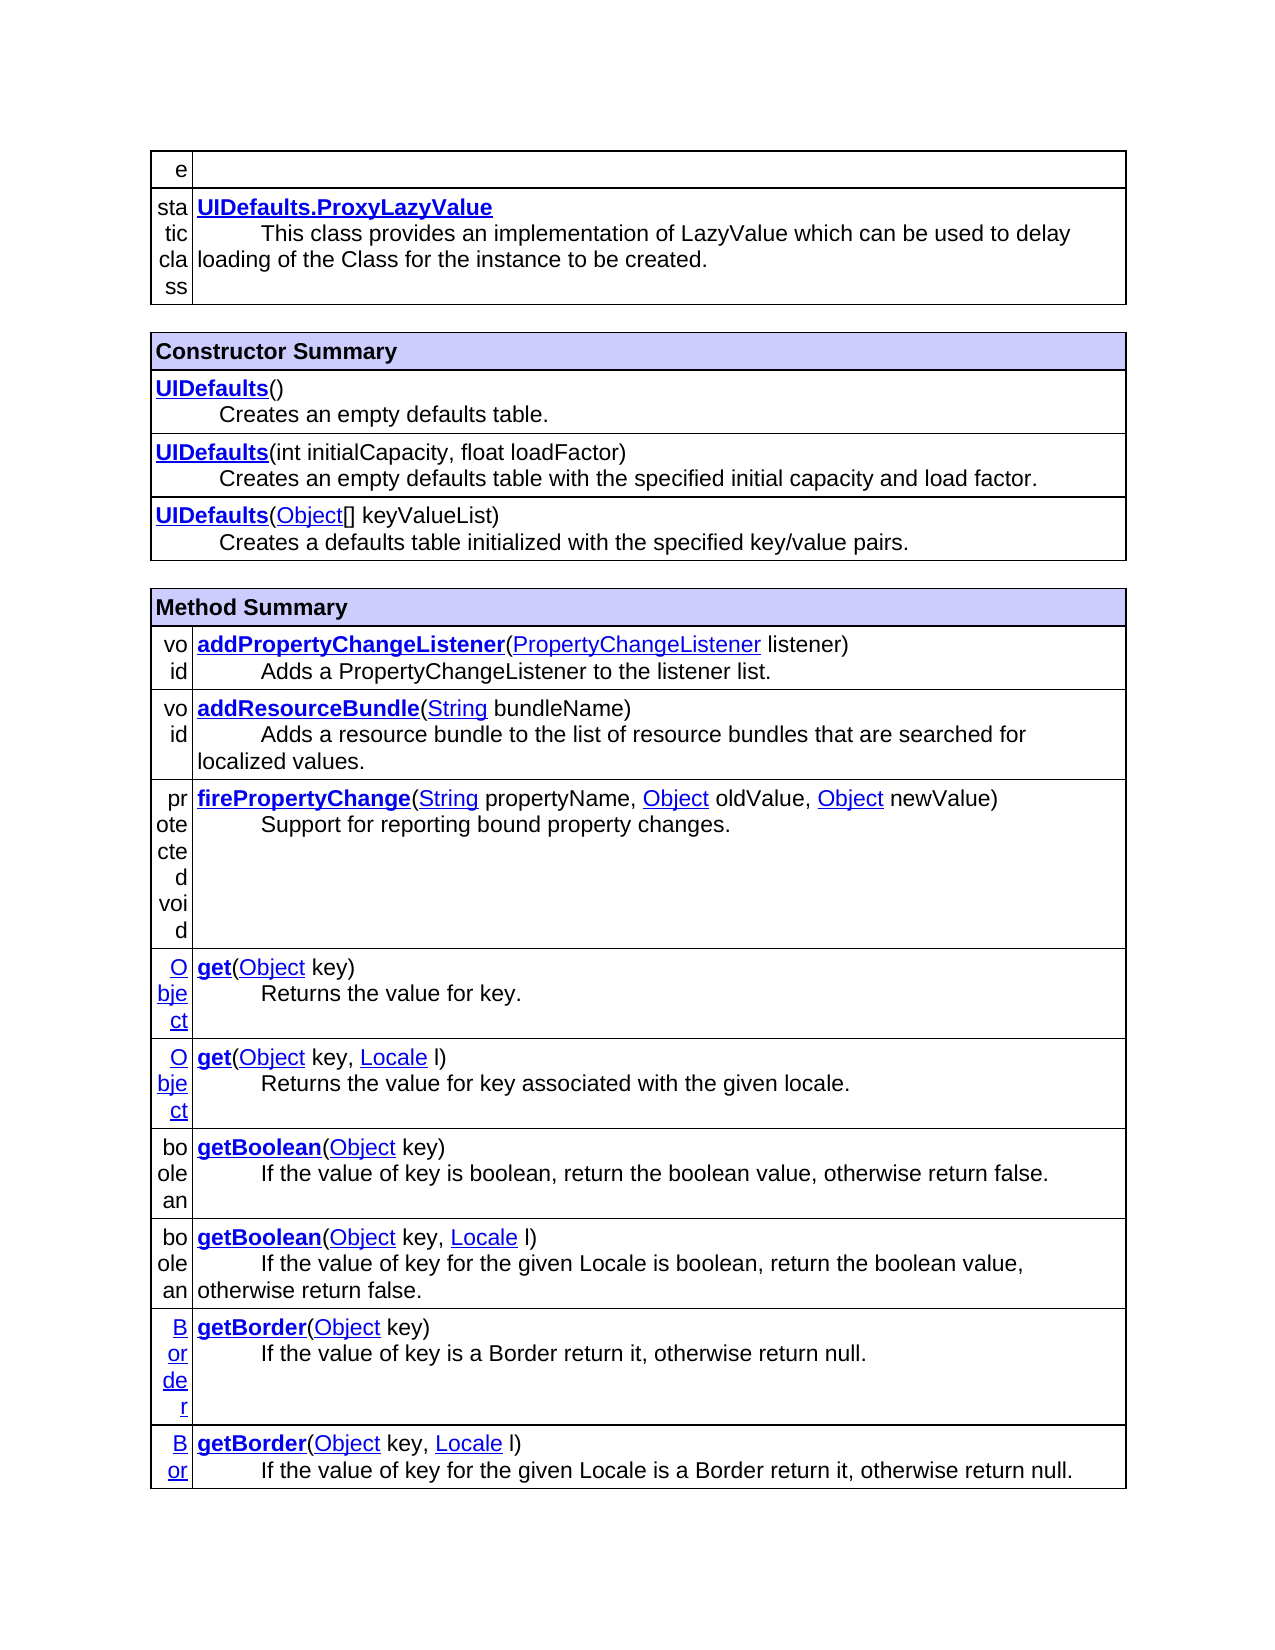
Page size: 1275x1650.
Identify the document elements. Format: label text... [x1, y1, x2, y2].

table_cell addPropertyChangeListener(PropertyChangeListener listener) Adds a PropertyChangeListener to the listener list. [193, 627, 1125, 689]
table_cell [193, 1426, 1125, 1488]
table_cell static class [152, 189, 192, 304]
table_cell UIDefaults(int initialCapacity, float loadFactor) Creates an empty defaults table with the specified initial capacity and load factor. [152, 434, 1125, 496]
table_header Method Summary [152, 589, 1125, 625]
table_cell get(Object key, Locale l) Returns the value for key associated with the given locale. [193, 1039, 1125, 1128]
table_cell get(Object key) Returns the value for key. [193, 949, 1125, 1038]
table_cell UIDefaults() Creates an empty defaults table. [152, 371, 1125, 432]
table_cell void [152, 690, 192, 779]
table_cell firePropertyChange(String propertyName, Object oldValue, Object newValue) Support for reporting bound property changes. [193, 780, 1125, 948]
table_cell getBoolean(Object key, Locale l) If the value of key for the given Locale is boolean, return the boolean value, otherwise return false. [193, 1219, 1125, 1308]
table_cell boolean [152, 1219, 192, 1308]
table_cell getBorder(Object key) If the value of key is a Border return it, otherwise return null. [193, 1309, 1125, 1424]
table_header Constructor Summary [152, 333, 1125, 369]
table_cell static interface [152, 152, 192, 187]
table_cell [193, 152, 1125, 187]
table_cell Object [152, 1039, 192, 1128]
table_cell addResourceBundle(String bundleName) Adds a resource bundle to the list of resource bundles that are searched for localized values. [193, 690, 1125, 779]
table_cell getBoolean(Object key) If the value of key is boolean, return the boolean value, otherwise return false. [193, 1129, 1125, 1218]
table_cell Border [152, 1309, 192, 1424]
table_cell protected void [152, 780, 192, 948]
table_cell Object [152, 949, 192, 1038]
table_cell UIDefaults.ProxyLazyValue This class provides an implementation of LazyValue which can be used to delay loading of the Class for the instance to be created. [193, 189, 1125, 304]
table_cell boolean [152, 1129, 192, 1218]
table_cell void [152, 627, 192, 689]
table_cell UIDefaults(Object[] keyValueList) Creates a defaults table initialized with the specified key/value pairs. [152, 498, 1125, 560]
table_cell Border [152, 1426, 192, 1488]
